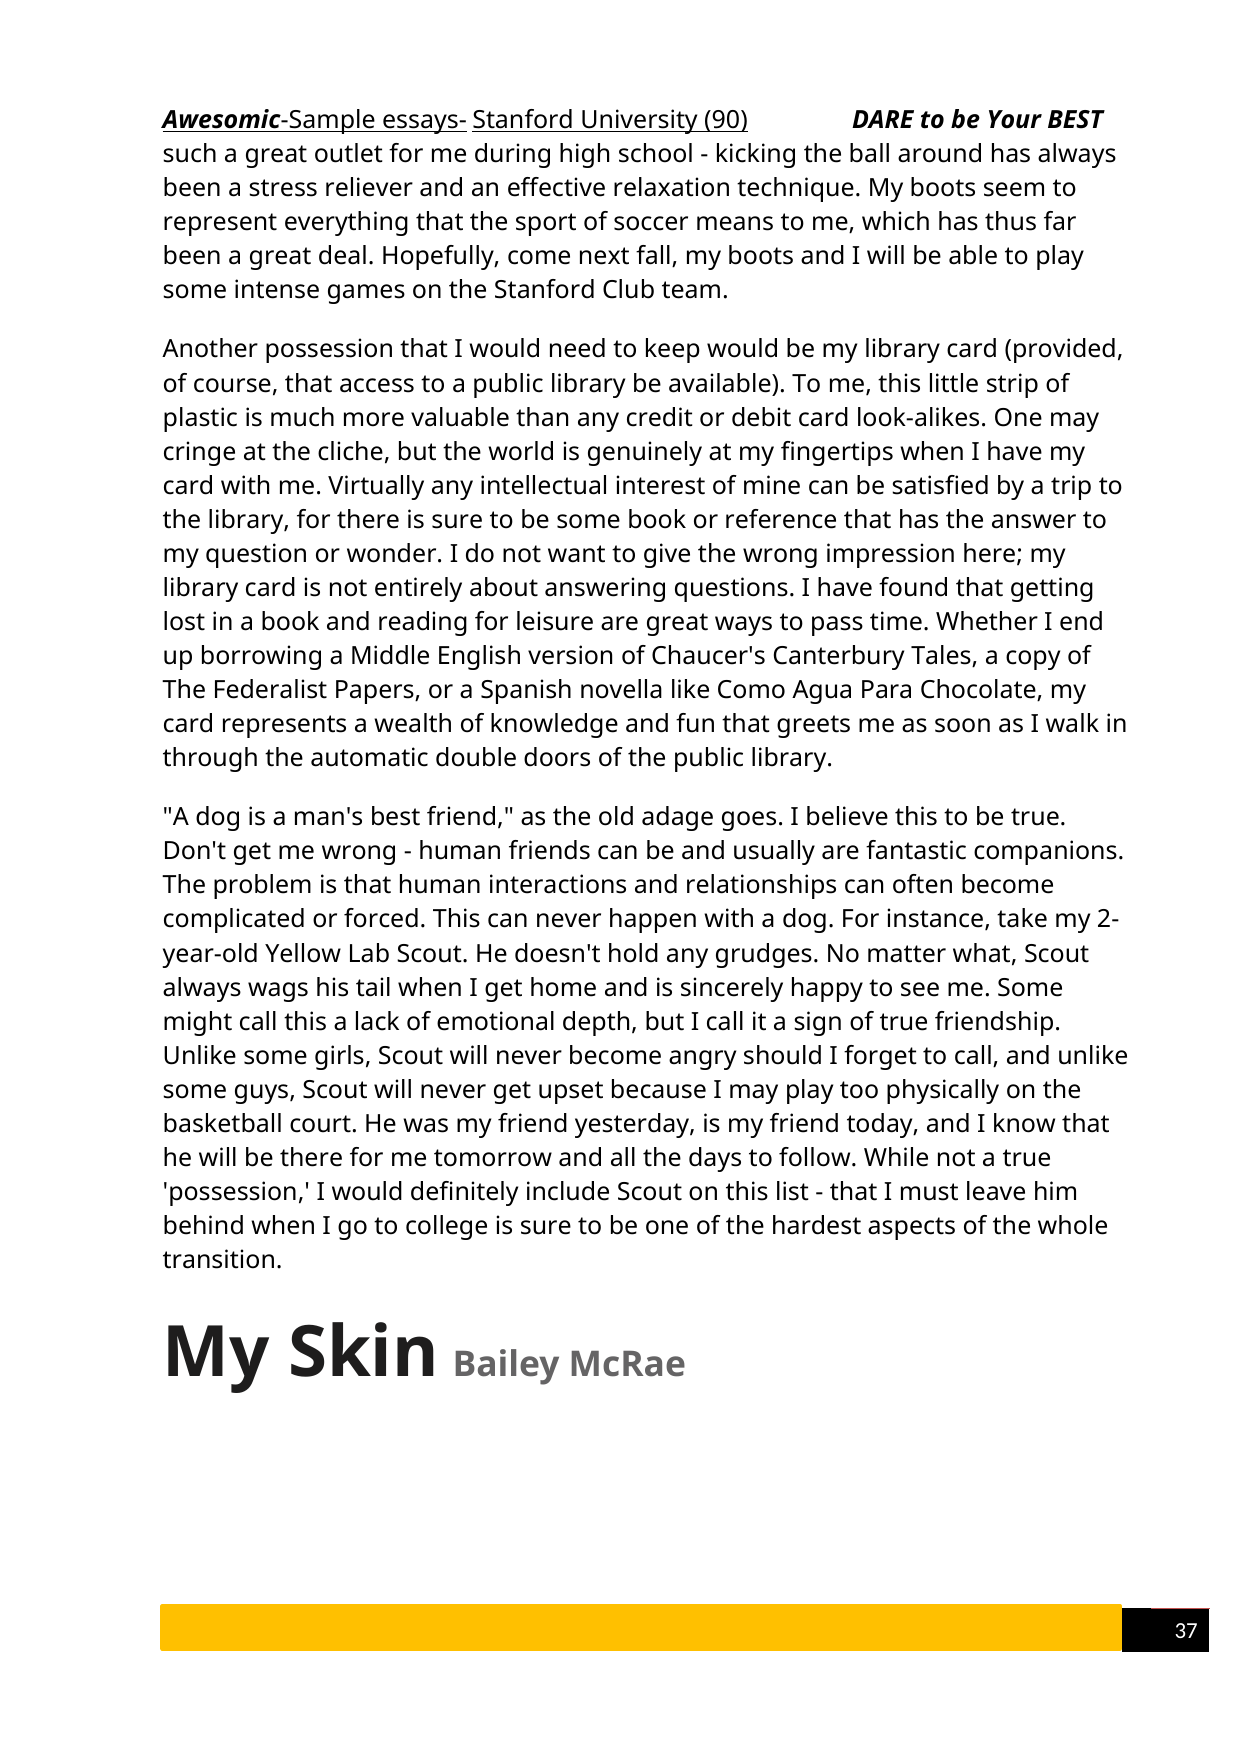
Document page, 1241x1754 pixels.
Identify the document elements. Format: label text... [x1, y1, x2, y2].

text "A dog is a man's best friend," as the old adage goes. I believe this to be true. Don't get me wrong - human friends can be and usually are fantastic companions. The problem is that human interactions and relationships can often become complicated or forced. This can never happen with a dog. For instance, take my 2-year-old Yellow Lab Scout. He doesn't hold any grudges. No matter what, Scout always wags his tail when I get home and is sincerely happy to see me. Some might call this a lack of emotional depth, but I call it a sign of true friendship. Unlike some girls, Scout will never become angry should I forget to call, and unlike some guys, Scout will never get upset because I may play too physically on the basketball court. He was my friend yesterday, is my friend today, and I know that he will be there for me tomorrow and all the days to follow. While not a true 'possession,' I would definitely include Scout on this list - that I must leave him behind when I go to college is sure to be one of the hardest aspects of the whole transition. [162, 799, 1137, 1276]
subtitle My Skin Bailey McRae [162, 1301, 1137, 1397]
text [162, 136, 1137, 306]
text Another possession that I would need to keep would be my library card (provided, of course, that access to a public library be available). To me, this little strip of plastic is much more valuable than any credit or debit card look-alikes. One may cringe at the cliche, but the world is genuinely at my fingertips when I have my card with me. Virtually any intellectual interest of mine can be satisfied by a trip to the library, for there is sure to be some book or reference that has the answer to my question or wonder. I do not want to give the wrong impression here; my library card is not entirely about answering questions. I have found that getting lost in a book and reading for leisure are great ways to pass time. Whether I end up borrowing a Middle English version of Chaucer's Canterbury Tales, a copy of The Federalist Papers, or a Spanish novella like Como Agua Para Chocolate, my card represents a wealth of knowledge and fun that greets me as soon as I walk in through the automatic double doors of the public library. [162, 331, 1137, 774]
